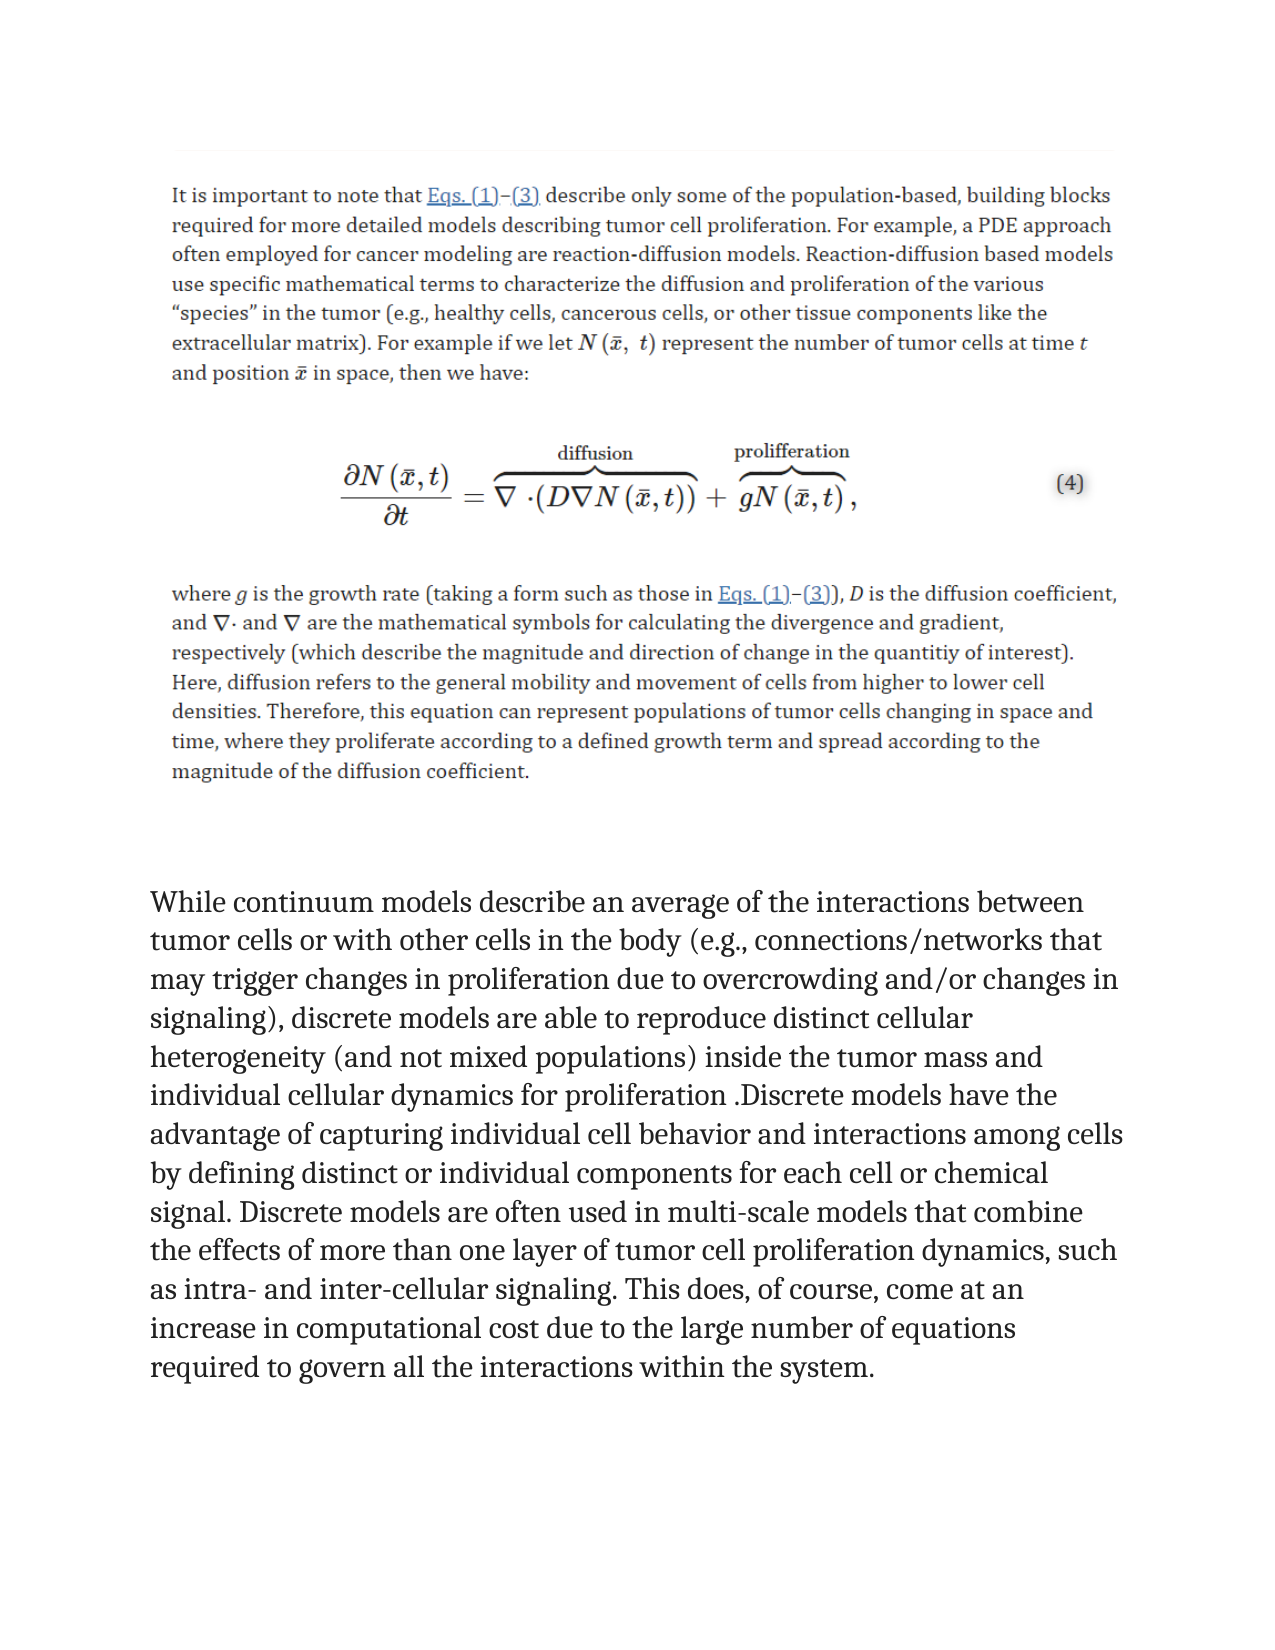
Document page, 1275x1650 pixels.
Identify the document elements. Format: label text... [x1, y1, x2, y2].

text While continuum models describe an average of the interactions between tumor cells or with other cells in the body (e.g., connections/networks that may trigger changes in proliferation due to overcrowding and/or changes in signaling), discrete models are able to reproduce distinct cellular heterogeneity (and not mixed populations) inside the tumor mass and individual cellular dynamics for proliferation .Discrete models have the advantage of capturing individual cell behavior and interactions among cells by defining distinct or individual components for each cell or chemical signal. Discrete models are often used in multi-scale models that combine the effects of more than one layer of tumor cell proliferation dynamics, such as intra- and inter-cellular signaling. This does, of course, come at an increase in computational cost due to the large number of equations required to govern all the interactions within the system. [150, 884, 1125, 1385]
picture [150, 150, 1125, 807]
